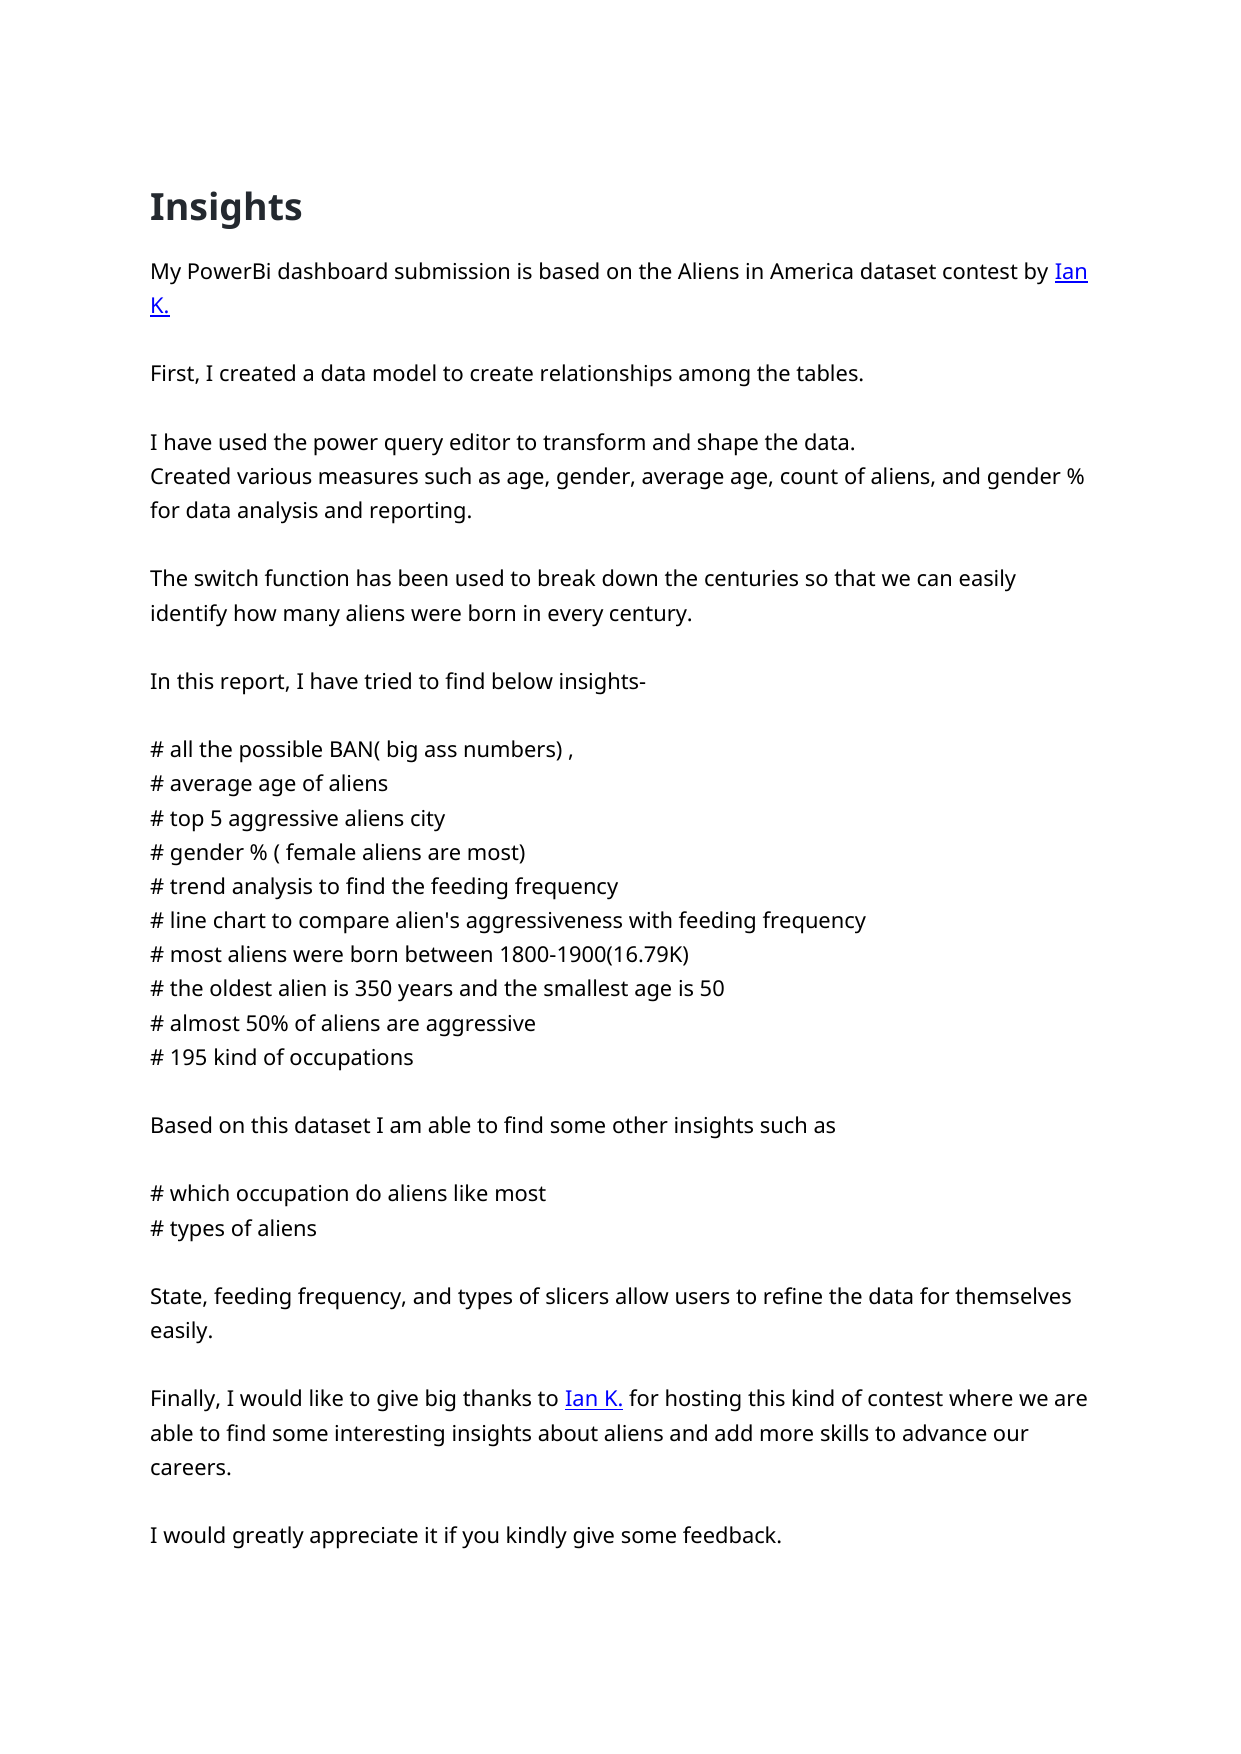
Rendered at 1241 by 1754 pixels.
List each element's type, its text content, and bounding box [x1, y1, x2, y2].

text My PowerBi dashboard submission is based on the Aliens in America dataset contest by Ian K. First, I created a data model to create relationships among the tables. I have used the power query editor to transform and shape the data. Created various measures such as age, gender, average age, count of aliens, and gender % for data analysis and reporting. The switch function has been used to break down the centuries so that we can easily identify how many aliens were born in every century. In this report, I have tried to find below insights- # all the possible BAN( big ass numbers) , # average age of aliens # top 5 aggressive aliens city # gender % ( female aliens are most) # trend analysis to find the feeding frequency # line chart to compare alien's aggressiveness with feeding frequency # most aliens were born between 1800-1900(16.79K) # the oldest alien is 350 years and the smallest age is 50 # almost 50% of aliens are aggressive # 195 kind of occupations Based on this dataset I am able to find some other insights such as # which occupation do aliens like most # types of aliens State, feeding frequency, and types of slicers allow users to refine the data for themselves easily. Finally, I would like to give big thanks to Ian K. for hosting this kind of contest where we are able to find some interesting insights about aliens and add more skills to advance our careers. I would greatly appreciate it if you kindly give some feedback. [150, 256, 1090, 1550]
subtitle Insights [150, 150, 1090, 231]
